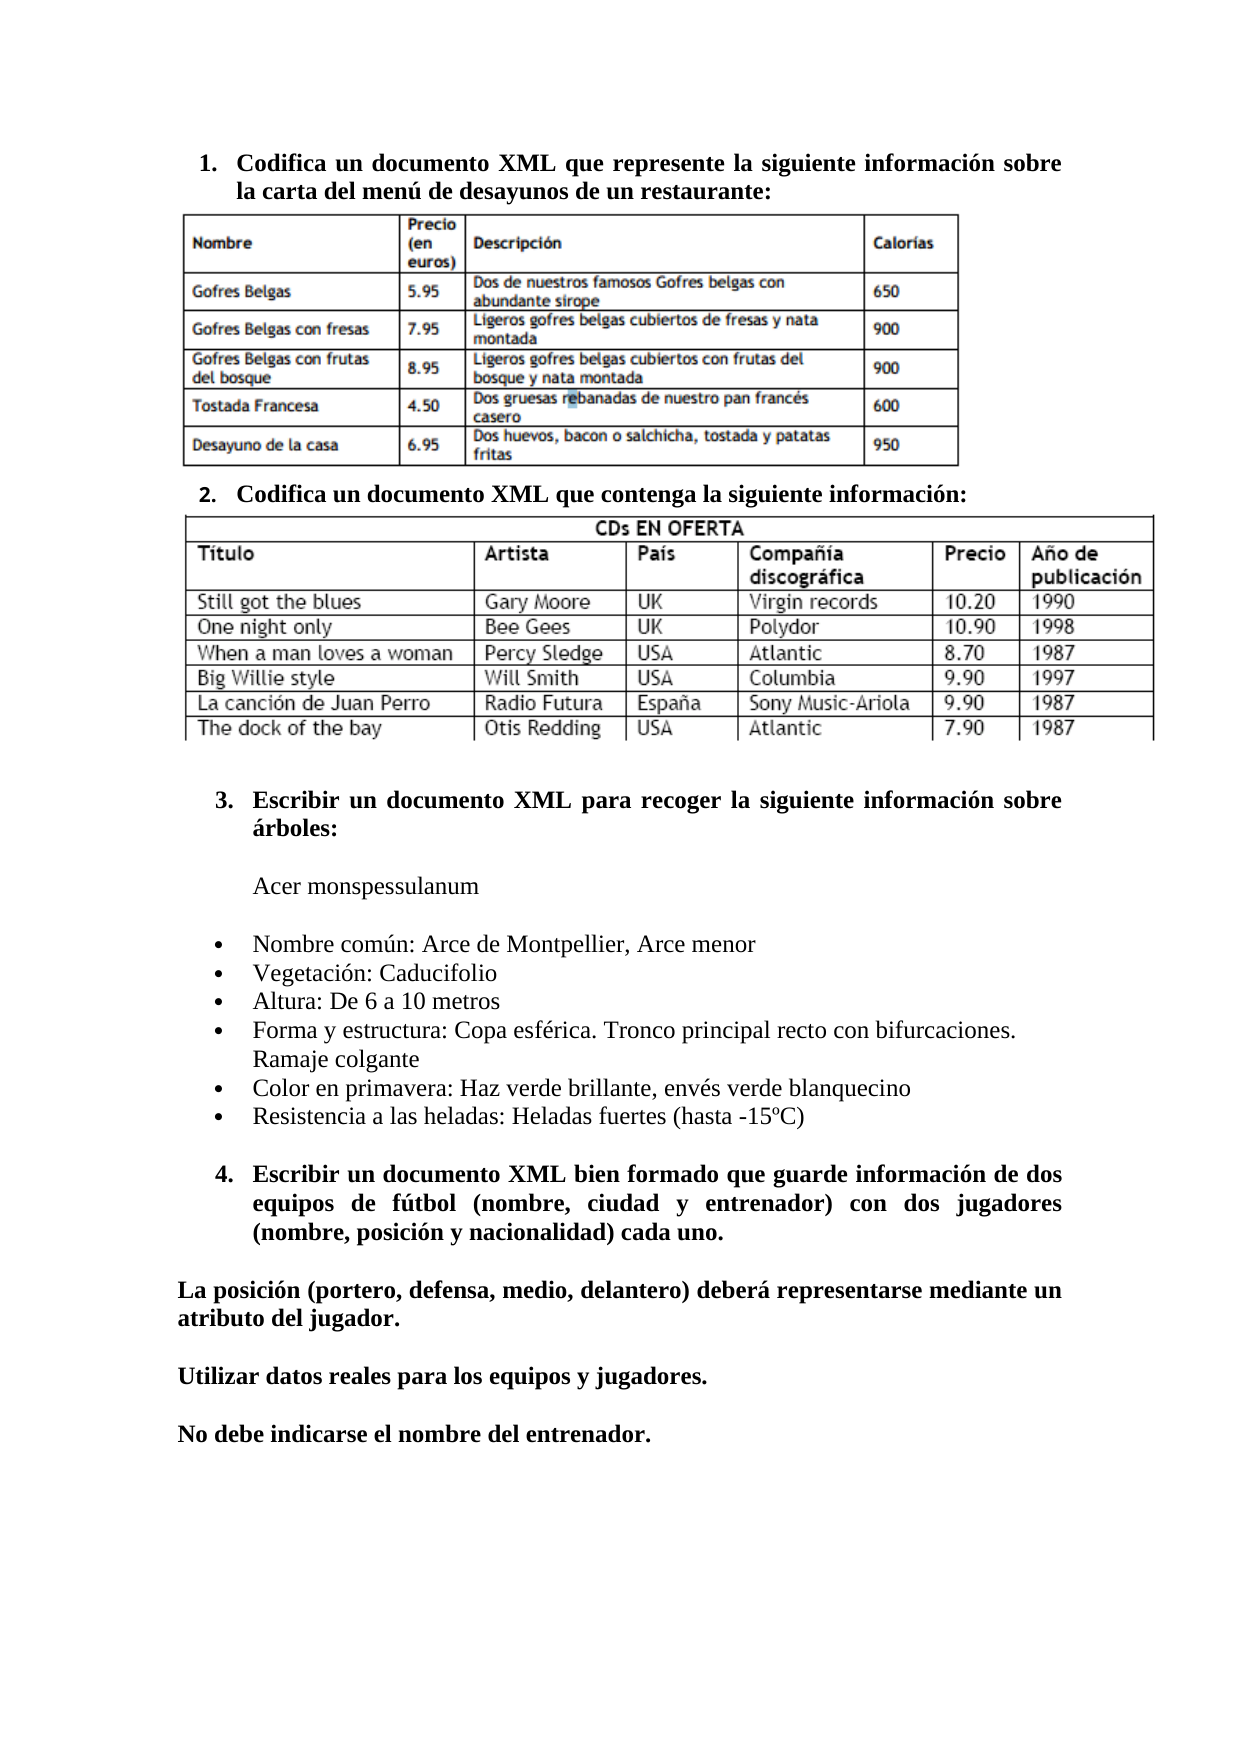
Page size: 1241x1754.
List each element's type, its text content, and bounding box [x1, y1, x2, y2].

text La posición (portero, defensa, medio, delantero) deberá representarse mediante un atributo del jugador. [177, 1275, 1063, 1332]
list Altura: De 6 a 10 metros [215, 986, 1063, 1015]
list Nombre común: Arce de Montpellier, Arce menor [215, 929, 1063, 958]
list Vegetación: Caducifolio [215, 958, 1063, 986]
list Color en primavera: Haz verde brillante, envés verde blanquecino [215, 1073, 1063, 1101]
list Escribir un documento XML para recoger la siguiente información sobre árboles: Acer monspessulanum [215, 785, 1063, 900]
list Codifica un documento XML que contenga la siguiente información: [199, 478, 1063, 508]
picture [177, 205, 967, 479]
text Utilizar datos reales para los equipos y jugadores. [177, 1361, 1063, 1390]
list Codifica un documento XML que represente la siguiente información sobre la carta del menú de desayunos de un restaurante: [199, 148, 1063, 205]
text No debe indicarse el nombre del entrenador. [177, 1419, 1063, 1448]
list Resistencia a las heladas: Heladas fuertes (hasta -15ºC) [215, 1101, 1063, 1130]
picture [177, 508, 1171, 756]
list Forma y estructura: Copa esférica. Tronco principal recto con bifurcaciones. Ramaje colgante [215, 1015, 1063, 1073]
list Escribir un documento XML bien formado que guarde información de dos equipos de fútbol (nombre, ciudad y entrenador) con dos jugadores (nombre, posición y nacionalidad) cada uno. [215, 1159, 1063, 1246]
